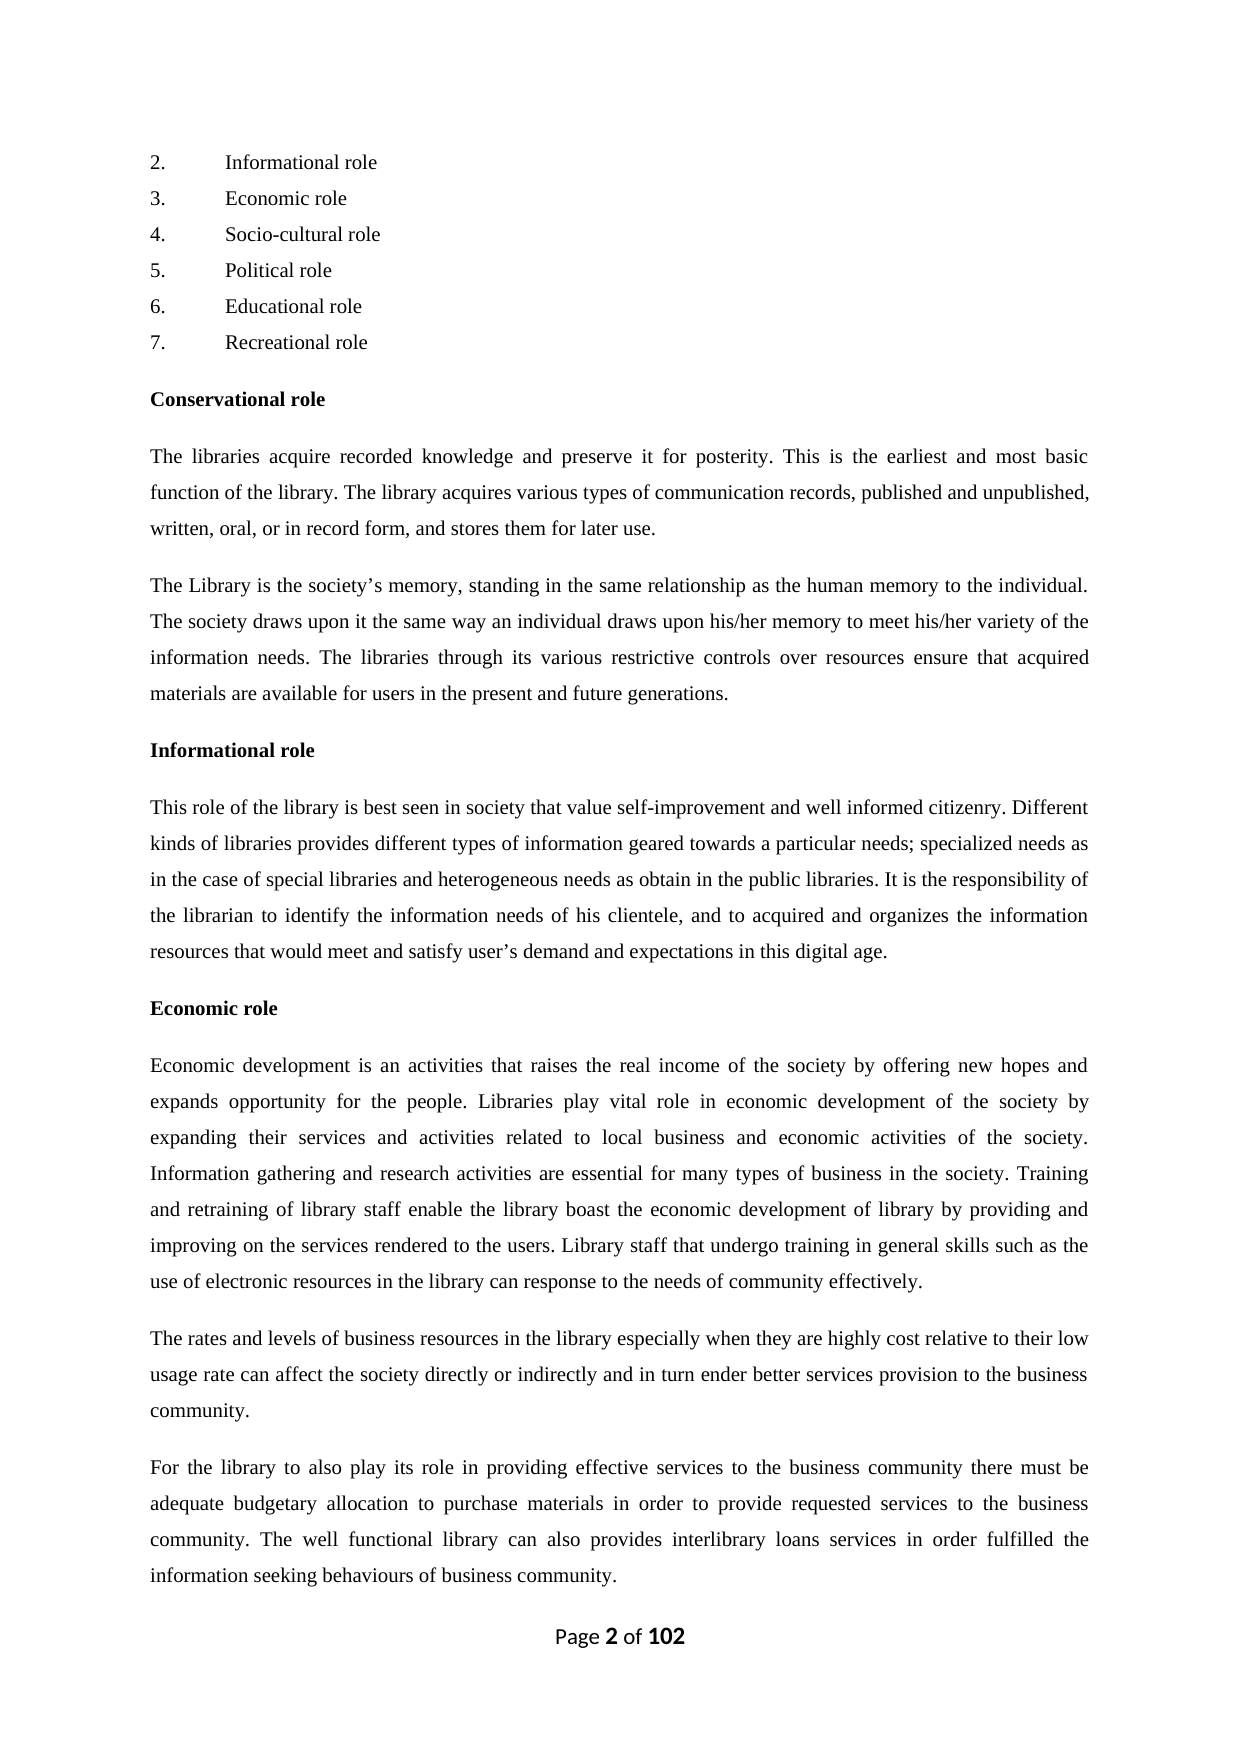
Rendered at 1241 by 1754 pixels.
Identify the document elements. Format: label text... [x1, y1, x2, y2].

text Conservational role [150, 387, 1090, 411]
text This role of the library is best seen in society that value self-improvement and well informed citizenry. Different kinds of libraries provides different types of information geared towards a particular needs; specialized needs as in the case of special libraries and heterogeneous needs as obtain in the public libraries. It is the responsibility of the librarian to identify the information needs of his clientele, and to acquired and organizes the information resources that would meet and satisfy user’s demand and expectations in this digital age. [150, 795, 1090, 963]
text The Library is the society’s memory, standing in the same relationship as the human memory to the individual. The society draws upon it the same way an individual draws upon his/her memory to meet his/her variety of the information needs. The libraries through its various restrictive controls over resources ensure that acquired materials are available for users in the present and future generations. [150, 573, 1090, 705]
list Educational role [150, 294, 1090, 318]
list Informational role [150, 150, 1090, 174]
list Recreational role [150, 330, 1090, 354]
text Informational role [150, 738, 1090, 762]
list Economic role [150, 186, 1090, 210]
text The libraries acquire recorded knowledge and preserve it for posterity. This is the earliest and most basic function of the library. The library acquires various types of communication records, published and unpublished, written, oral, or in record form, and stores them for later use. [150, 444, 1090, 540]
list Socio-cultural role [150, 222, 1090, 246]
text For the library to also play its role in providing effective services to the business community there must be adequate budgetary allocation to purchase materials in order to provide requested services to the business community. The well functional library can also provides interlibrary loans services in order fulfilled the information seeking behaviours of business community. [150, 1455, 1090, 1587]
text Economic development is an activities that raises the real income of the society by offering new hopes and expands opportunity for the people. Libraries play vital role in economic development of the society by expanding their services and activities related to local business and economic activities of the society. Information gathering and research activities are essential for many types of business in the society. Training and retraining of library staff enable the library boast the economic development of library by providing and improving on the services rendered to the users. Library staff that undergo training in general skills such as the use of electronic resources in the library can response to the needs of community effectively. [150, 1053, 1090, 1293]
text The rates and levels of business resources in the library especially when they are highly cost relative to their low usage rate can affect the society directly or indirectly and in turn ender better services provision to the business community. [150, 1326, 1090, 1422]
list Political role [150, 258, 1090, 282]
text Economic role [150, 996, 1090, 1020]
